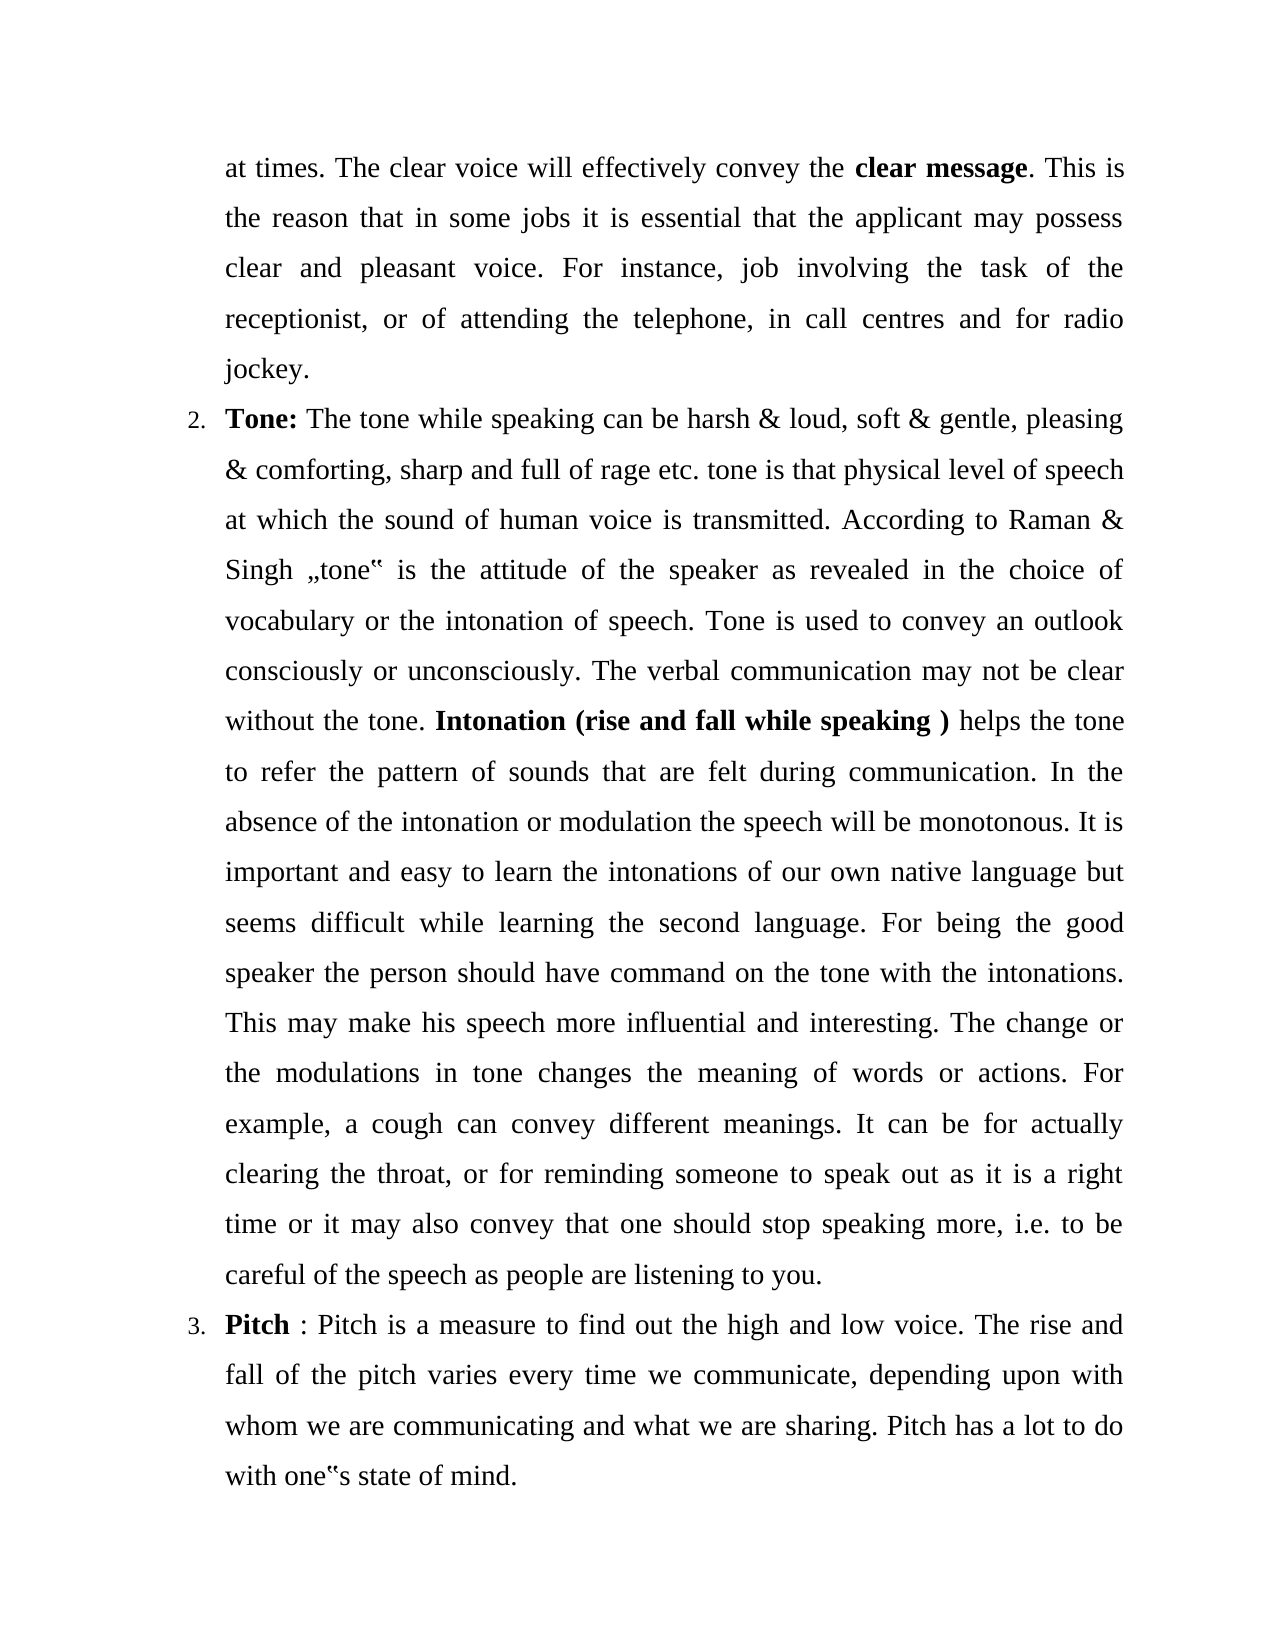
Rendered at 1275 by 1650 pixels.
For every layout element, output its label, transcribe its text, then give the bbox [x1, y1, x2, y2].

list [187, 150, 1125, 385]
list Tone: The tone while speaking can be harsh & loud, soft & gentle, pleasing & comforting, sharp and full of rage etc. tone is that physical level of speech at which the sound of human voice is transmitted. According to Raman & Singh „tone‟ is the attitude of the speaker as revealed in the choice of vocabulary or the intonation of speech. Tone is used to convey an outlook consciously or unconsciously. The verbal communication may not be clear without the tone. Intonation (rise and fall while speaking ) helps the tone to refer the pattern of sounds that are felt during communication. In the absence of the intonation or modulation the speech will be monotonous. It is important and easy to learn the intonations of our own native language but seems difficult while learning the second language. For being the good speaker the person should have command on the tone with the intonations. This may make his speech more influential and interesting. The change or the modulations in tone changes the meaning of words or actions. For example, a cough can convey different meanings. It can be for actually clearing the throat, or for reminding someone to speak out as it is a right time or it may also convey that one should stop speaking more, i.e. to be careful of the speech as people are listening to you. [187, 402, 1125, 1290]
list Pitch : Pitch is a measure to find out the high and low voice. The rise and fall of the pitch varies every time we communicate, depending upon with whom we are communicating and what we are sharing. Pitch has a lot to do with one‟s state of mind. [187, 1307, 1125, 1492]
